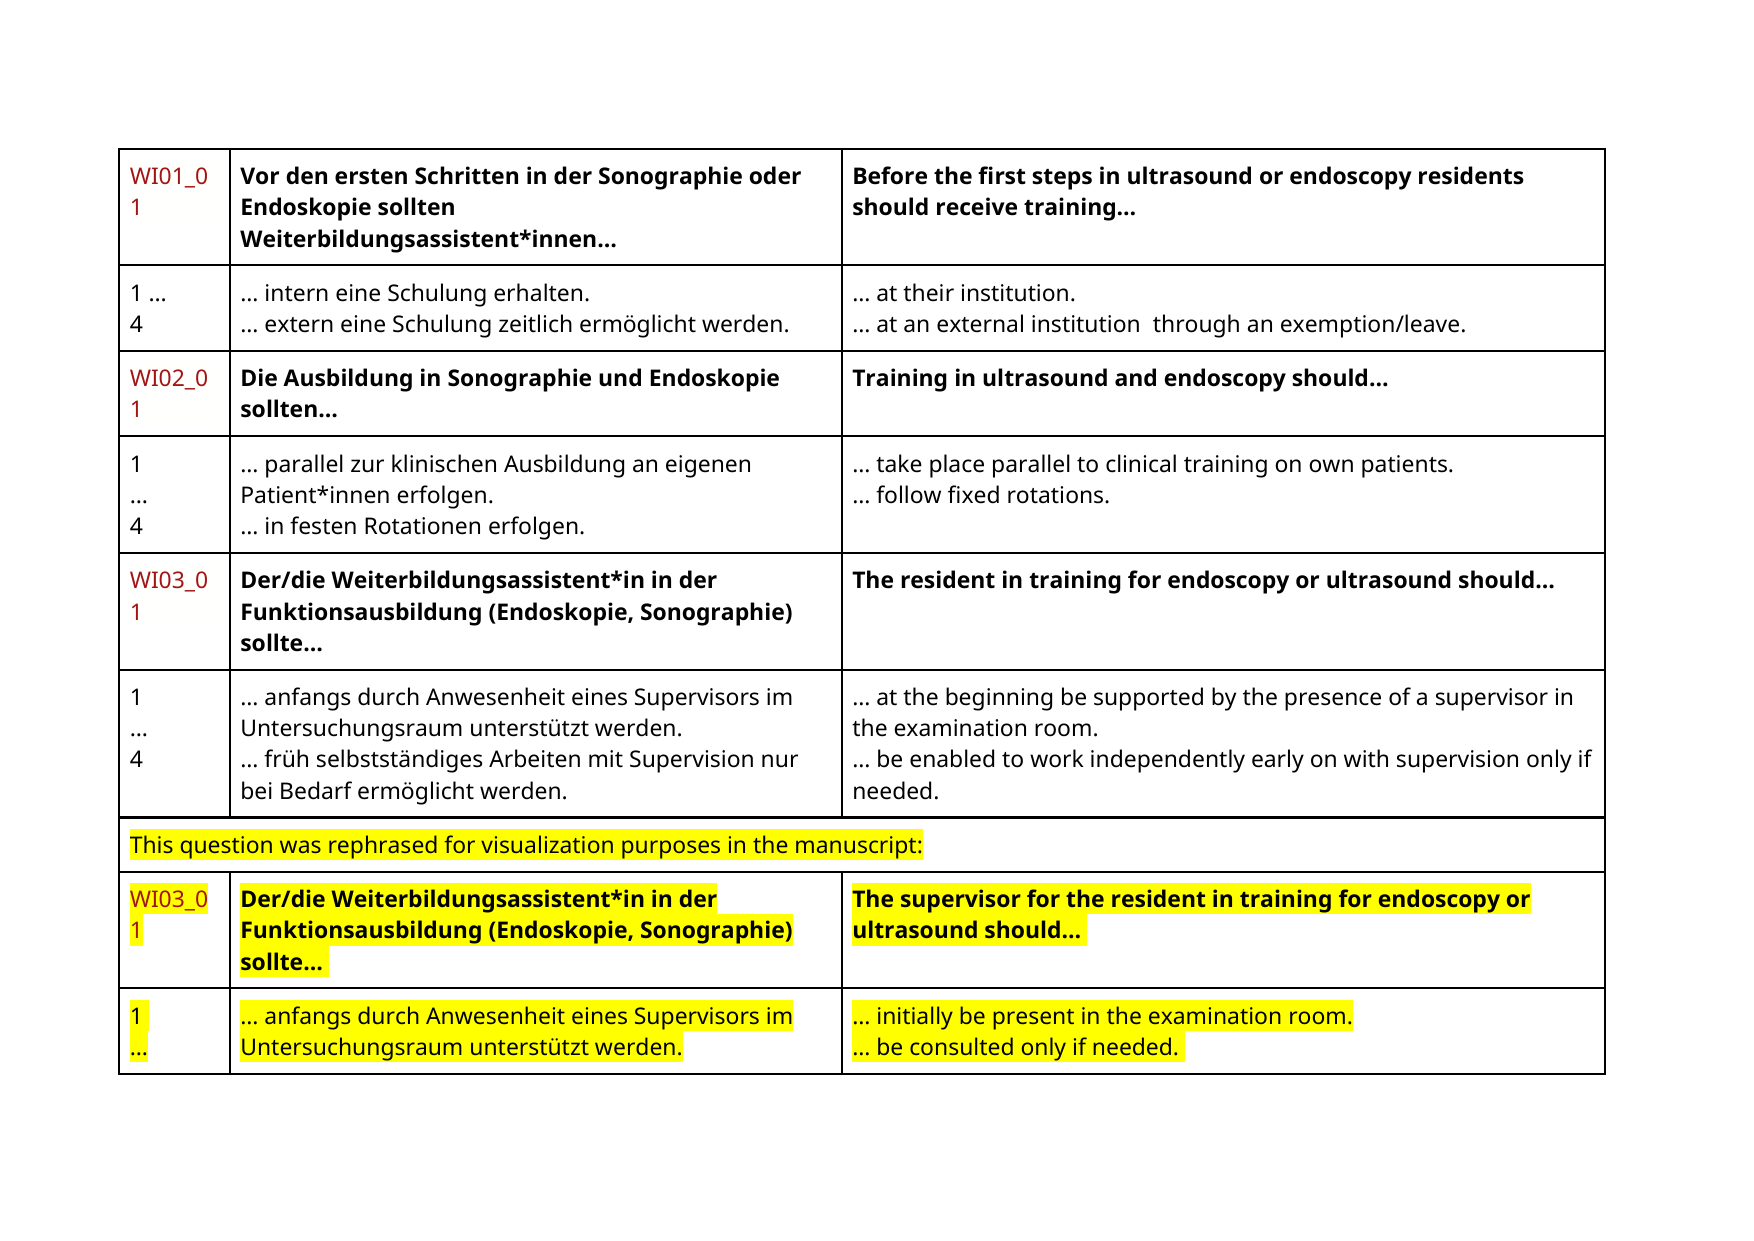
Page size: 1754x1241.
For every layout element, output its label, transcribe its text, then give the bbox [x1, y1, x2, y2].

table_cell This question was rephrased for visualization purposes in the manuscript: [120, 819, 1604, 871]
table_cell Training in ultrasound and endoscopy should… [843, 352, 1604, 435]
table_cell WI03_01 [120, 873, 229, 987]
table_cell … intern eine Schulung erhalten. … extern eine Schulung zeitlich ermöglicht werden. [231, 266, 841, 350]
table_cell Before the first steps in ultrasound or endoscopy residents should receive training… [843, 150, 1604, 264]
table_cell 1 … 4 [120, 266, 229, 350]
table_cell … at their institution. … at an external institution through an exemption/leave. [843, 266, 1604, 350]
table_cell The supervisor for the resident in training for endoscopy or ultrasound should… [843, 873, 1604, 987]
table_cell 1 … 4 [120, 671, 229, 816]
table_cell Vor den ersten Schritten in der Sonographie oder Endoskopie sollten Weiterbildungsassistent*innen… [231, 150, 841, 264]
table_cell WI03_01 [120, 554, 229, 668]
table_cell Der/die Weiterbildungsassistent*in in der Funktionsausbildung (Endoskopie, Sonographie) sollte… [231, 554, 841, 668]
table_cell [843, 989, 1604, 1073]
table_cell The resident in training for endoscopy or ultrasound should… [843, 554, 1604, 668]
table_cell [231, 989, 841, 1073]
table_cell … take place parallel to clinical training on own patients. … follow fixed rotations. [843, 437, 1604, 552]
table_cell … parallel zur klinischen Ausbildung an eigenen Patient*innen erfolgen. … in festen Rotationen erfolgen. [231, 437, 841, 552]
table_cell … at the beginning be supported by the presence of a supervisor in the examination room. … be enabled to work independently early on with supervision only if needed. [843, 671, 1604, 816]
table_cell Die Ausbildung in Sonographie und Endoskopie sollten… [231, 352, 841, 435]
table_cell WI02_01 [120, 352, 229, 435]
table_cell 1 … 4 [120, 989, 229, 1073]
table_cell 1 … 4 [120, 437, 229, 552]
table_cell WI01_01 [120, 150, 229, 264]
table_cell Der/die Weiterbildungsassistent*in in der Funktionsausbildung (Endoskopie, Sonographie) sollte… [231, 873, 841, 987]
